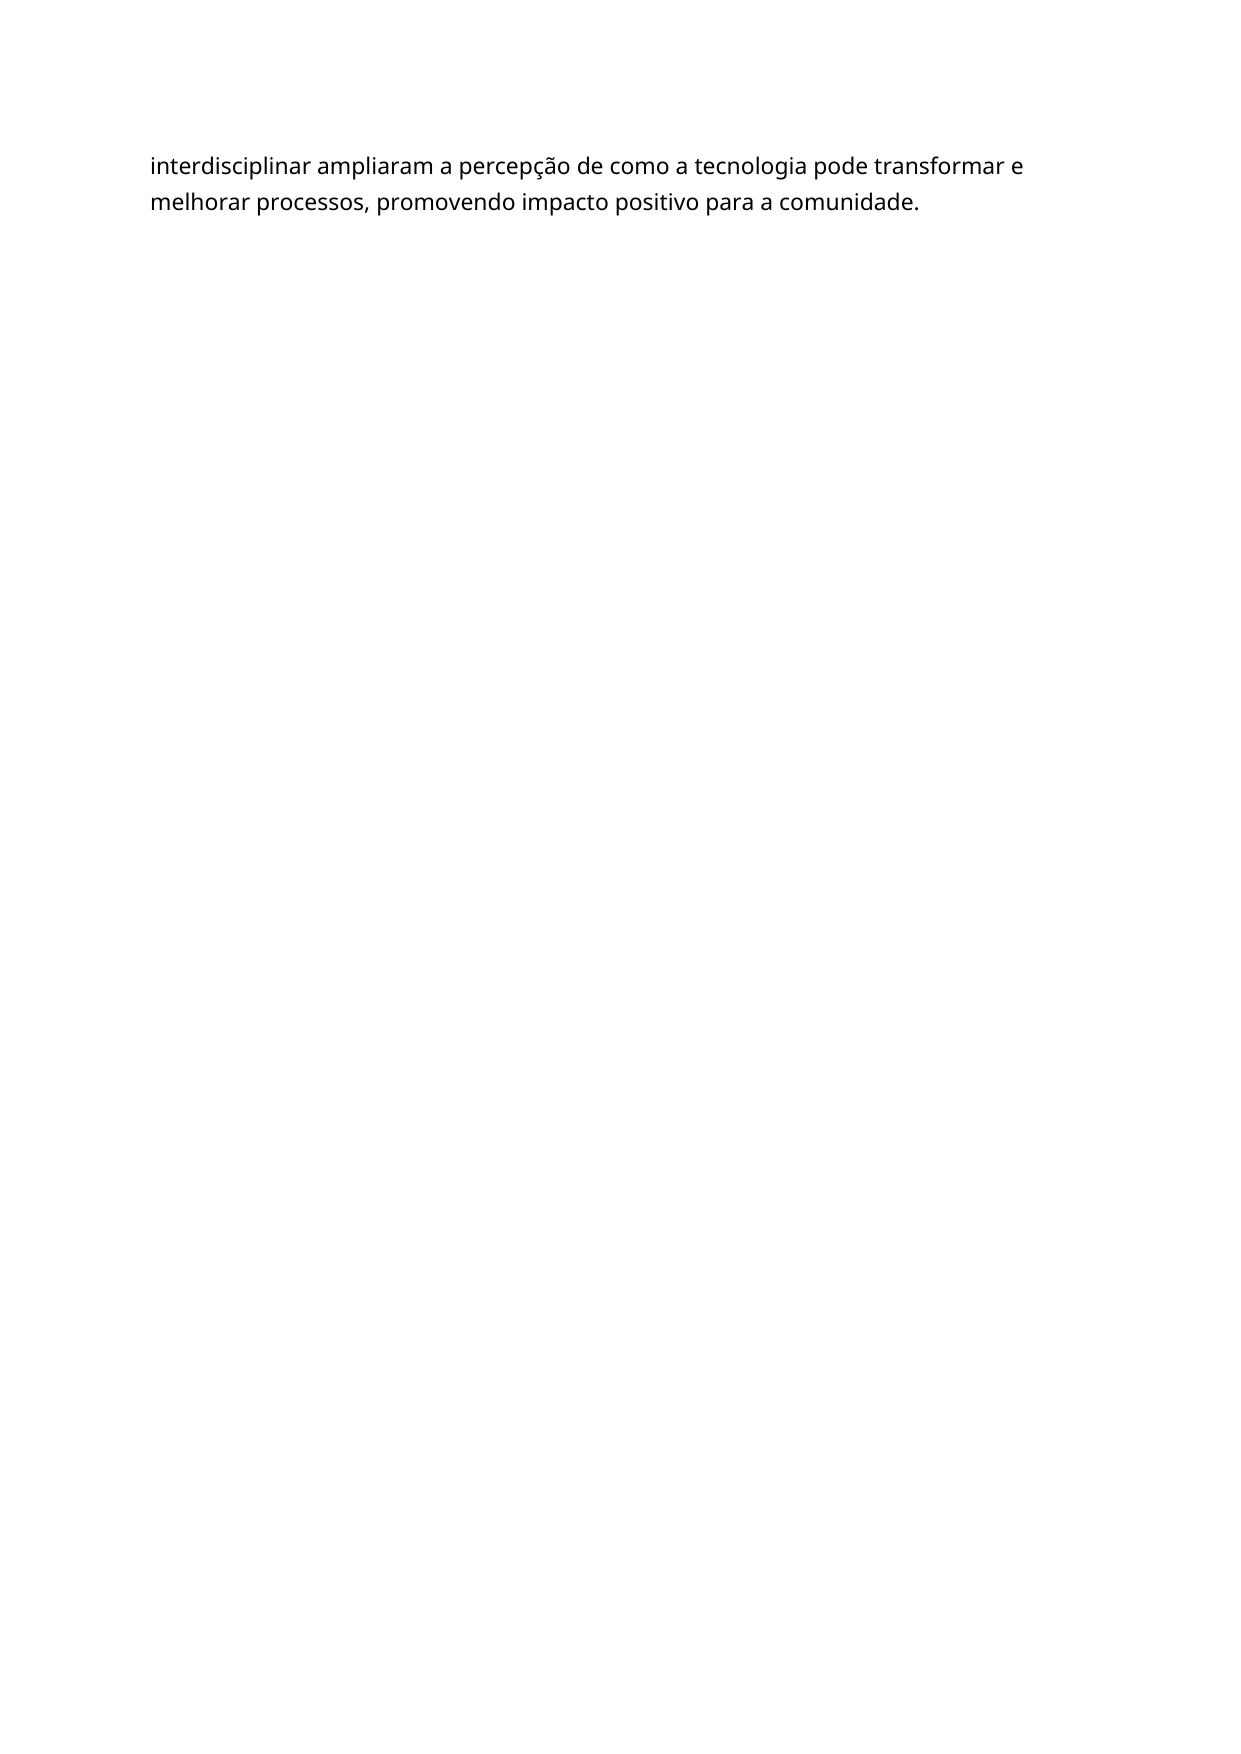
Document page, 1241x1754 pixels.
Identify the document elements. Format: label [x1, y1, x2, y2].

text [150, 150, 1090, 257]
